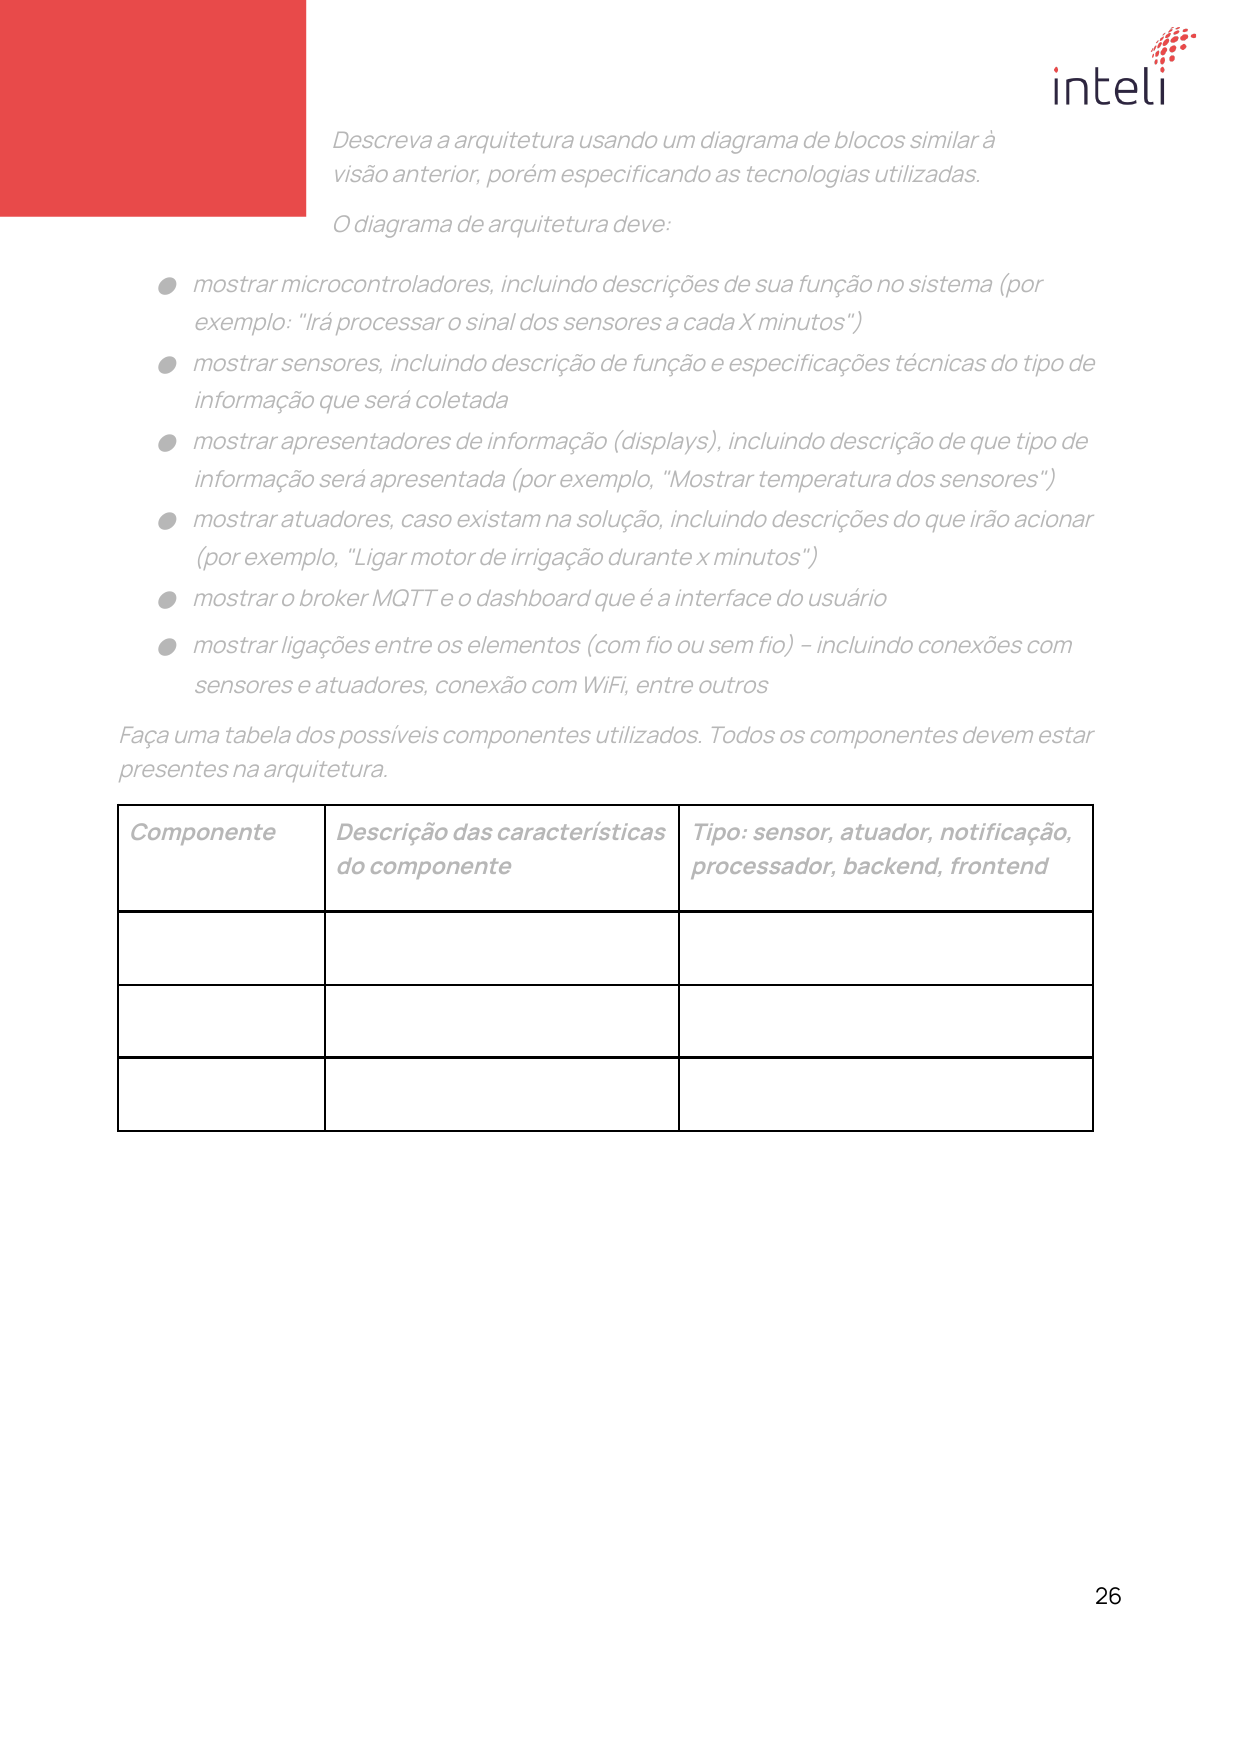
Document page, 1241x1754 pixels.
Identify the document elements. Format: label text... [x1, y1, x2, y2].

table_cell [680, 986, 1092, 1056]
table_cell [326, 1059, 678, 1129]
picture [0, 0, 307, 217]
table_cell [119, 913, 324, 983]
table_cell [680, 913, 1092, 983]
table_cell [326, 986, 678, 1056]
list mostrar microcontroladores, incluindo descrições de sua função no sistema (por exemplo: "Irá processar o sinal dos sensores a cada X minutos") [156, 259, 1122, 337]
table_cell [119, 1059, 324, 1129]
list mostrar atuadores, caso existam na solução, incluindo descrições do que irão acionar (por exemplo, "Ligar motor de irrigação durante x minutos") [156, 494, 1122, 572]
picture [1054, 27, 1197, 105]
text Faça uma tabela dos possíveis componentes utilizados. Todos os componentes devem estar presentes na arquitetura. [118, 719, 1122, 784]
text Descreva a arquitetura usando um diagrama de blocos similar à visão anterior, porém especificando as tecnologias utilizadas. [118, 124, 1122, 189]
table_cell [119, 986, 324, 1056]
table_header Componente [119, 806, 324, 910]
list mostrar apresentadores de informação (displays), incluindo descrição de que tipo de informação será apresentada (por exemplo, "Mostrar temperatura dos sensores") [156, 416, 1122, 494]
list mostrar o broker MQTT e o dashboard que é a interface do usuário [156, 572, 1122, 619]
table_header Descrição das características do componente [326, 806, 678, 910]
table_cell [680, 1059, 1092, 1129]
table_header Tipo: sensor, atuador, notificação, processador, backend, frontend [680, 806, 1092, 910]
table_cell [326, 913, 678, 983]
text O diagrama de arquitetura deve: [118, 208, 1122, 240]
list mostrar ligações entre os elementos (com fio ou sem fio) – incluindo conexões com sensores e atuadores, conexão com WiFi, entre outros [156, 619, 1122, 700]
list mostrar sensores, incluindo descrição de função e especificações técnicas do tipo de informação que será coletada [156, 337, 1122, 416]
